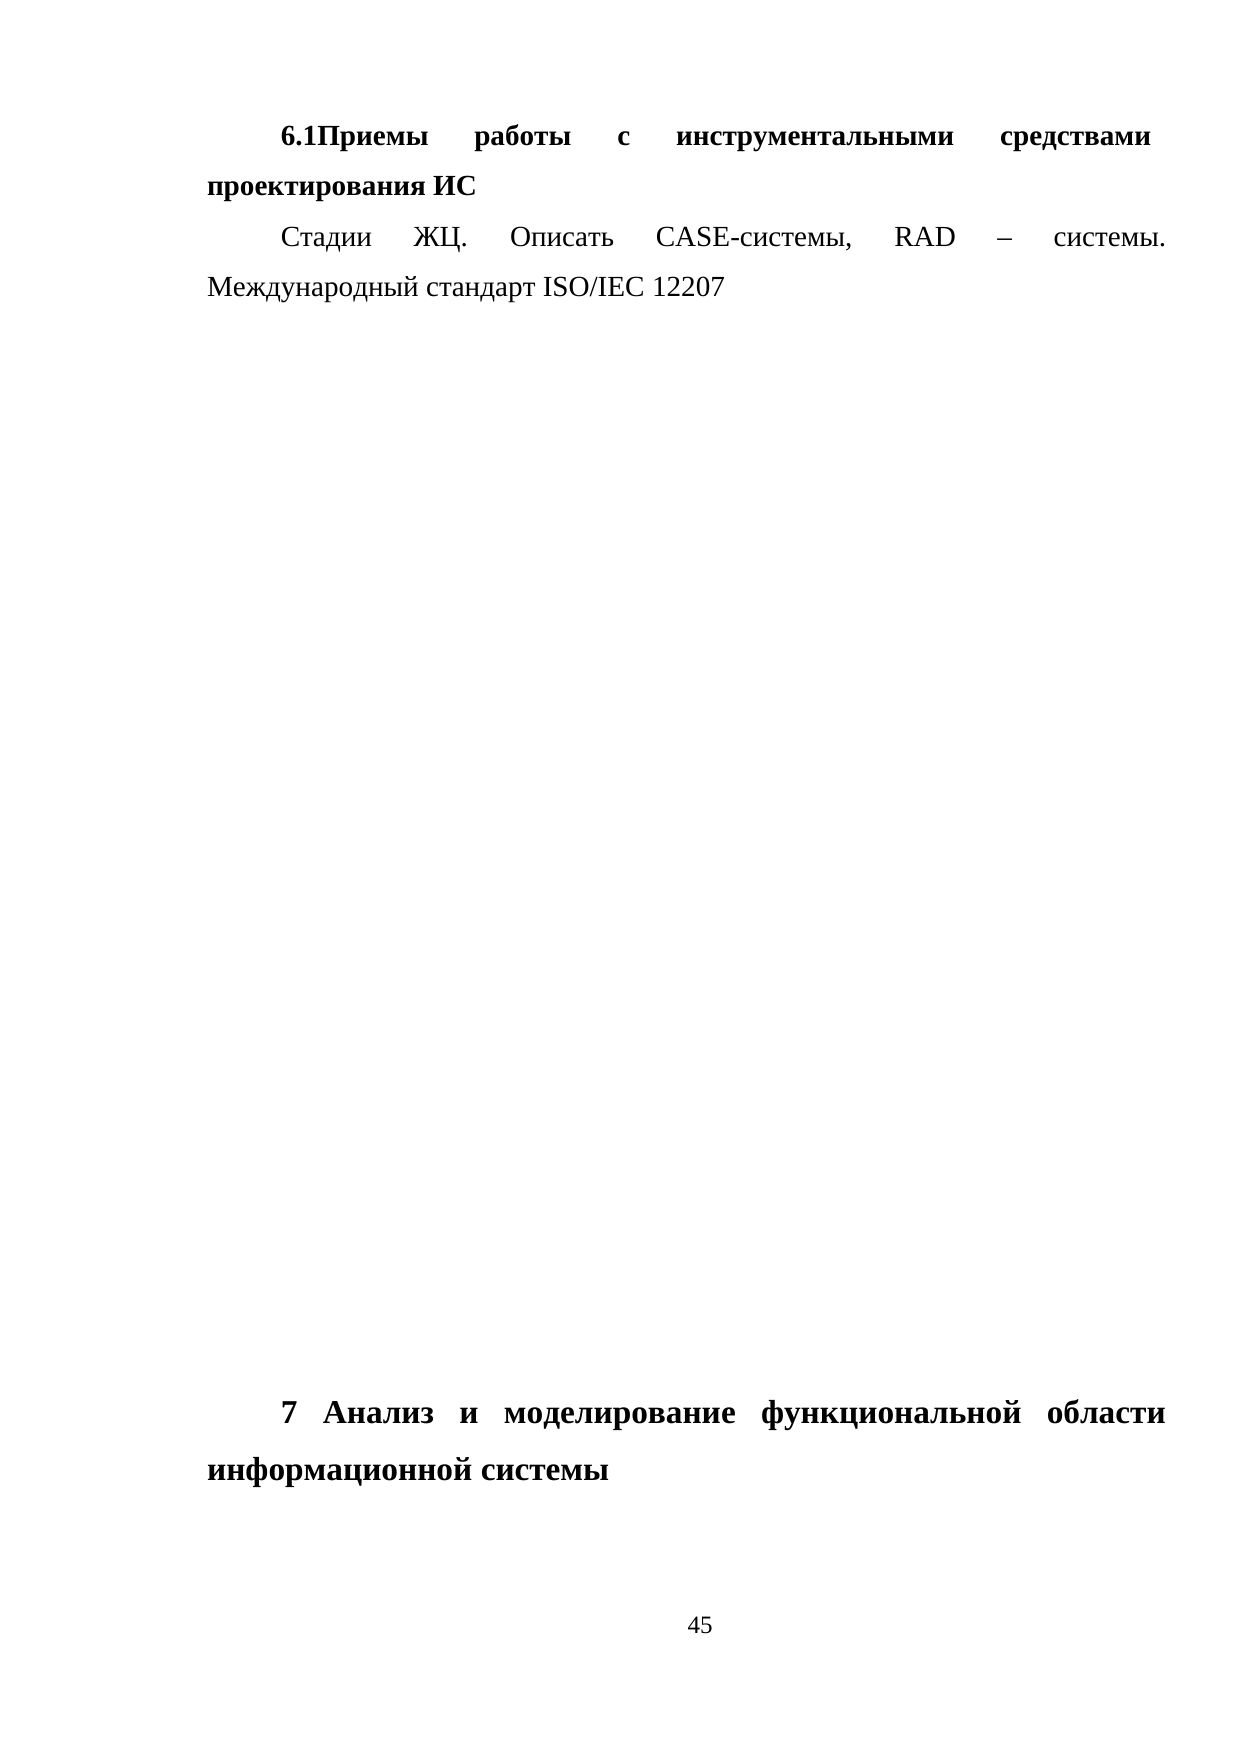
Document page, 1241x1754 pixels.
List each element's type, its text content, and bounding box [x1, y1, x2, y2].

text 6.1Приемы работы с инструментальными средствами проектирования ИС [207, 118, 1152, 202]
subtitle 7 Анализ и моделирование функциональной области информационной системы [207, 1392, 1167, 1488]
text Стадии ЖЦ. Описать CASE-системы, RAD – системы. Международный стандарт ISO/IEC 12207 [207, 219, 1167, 303]
